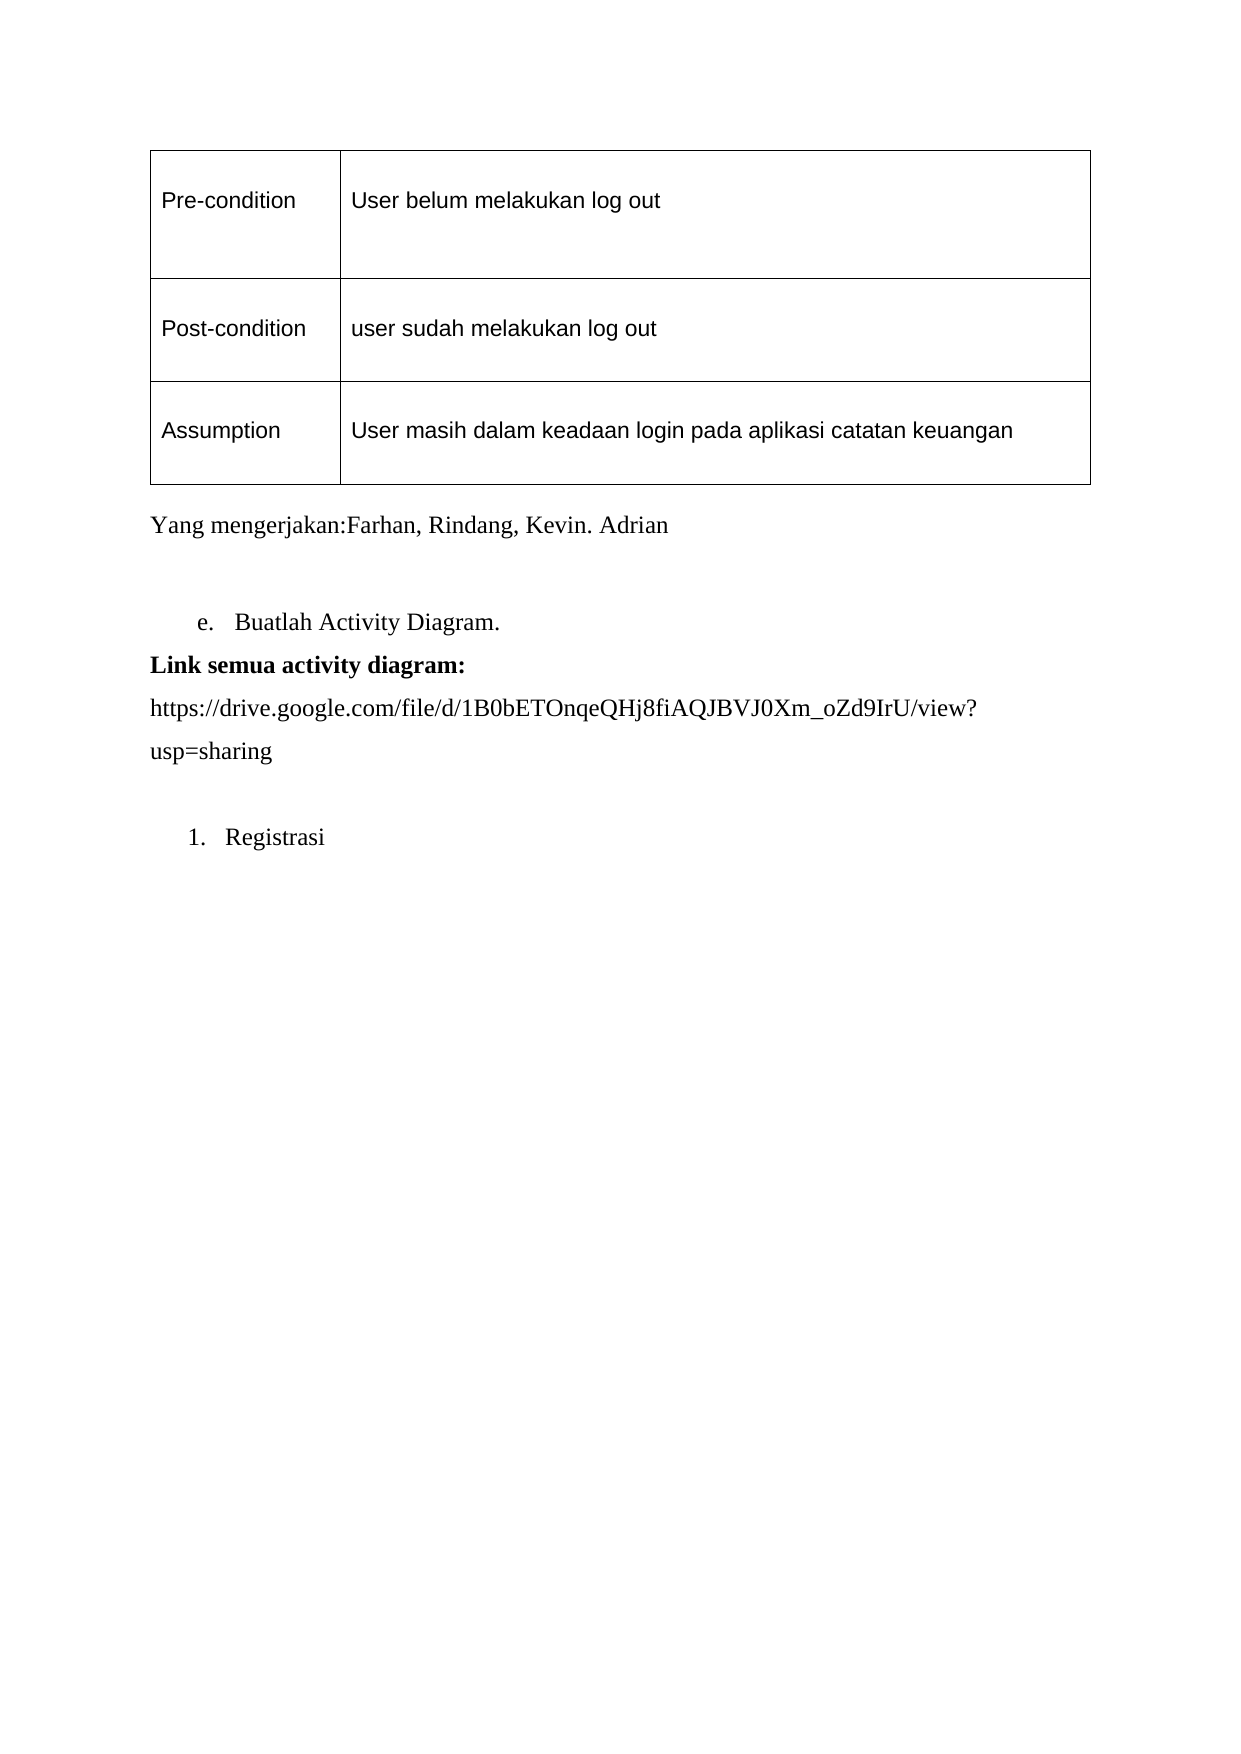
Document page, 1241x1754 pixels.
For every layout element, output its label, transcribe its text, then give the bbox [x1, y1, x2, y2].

table_cell Post-condition [151, 279, 340, 381]
table_cell User masih dalam keadaan login pada aplikasi catatan keuangan [341, 382, 1090, 483]
list Registrasi [187, 822, 1090, 851]
list Buatlah Activity Diagram. [197, 607, 1090, 635]
text Link semua activity diagram: [150, 650, 1090, 678]
table_cell user sudah melakukan log out [341, 279, 1090, 381]
table_cell Assumption [151, 382, 340, 483]
text Yang mengerjakan:Farhan, Rindang, Kevin. Adrian [150, 510, 1090, 538]
table_cell Pre-condition [151, 151, 340, 278]
text https://drive.google.com/file/d/1B0bETOnqeQHj8fiAQJBVJ0Xm_oZd9IrU/view?usp=sharing [150, 693, 1090, 765]
table_cell User belum melakukan log out [341, 151, 1090, 278]
